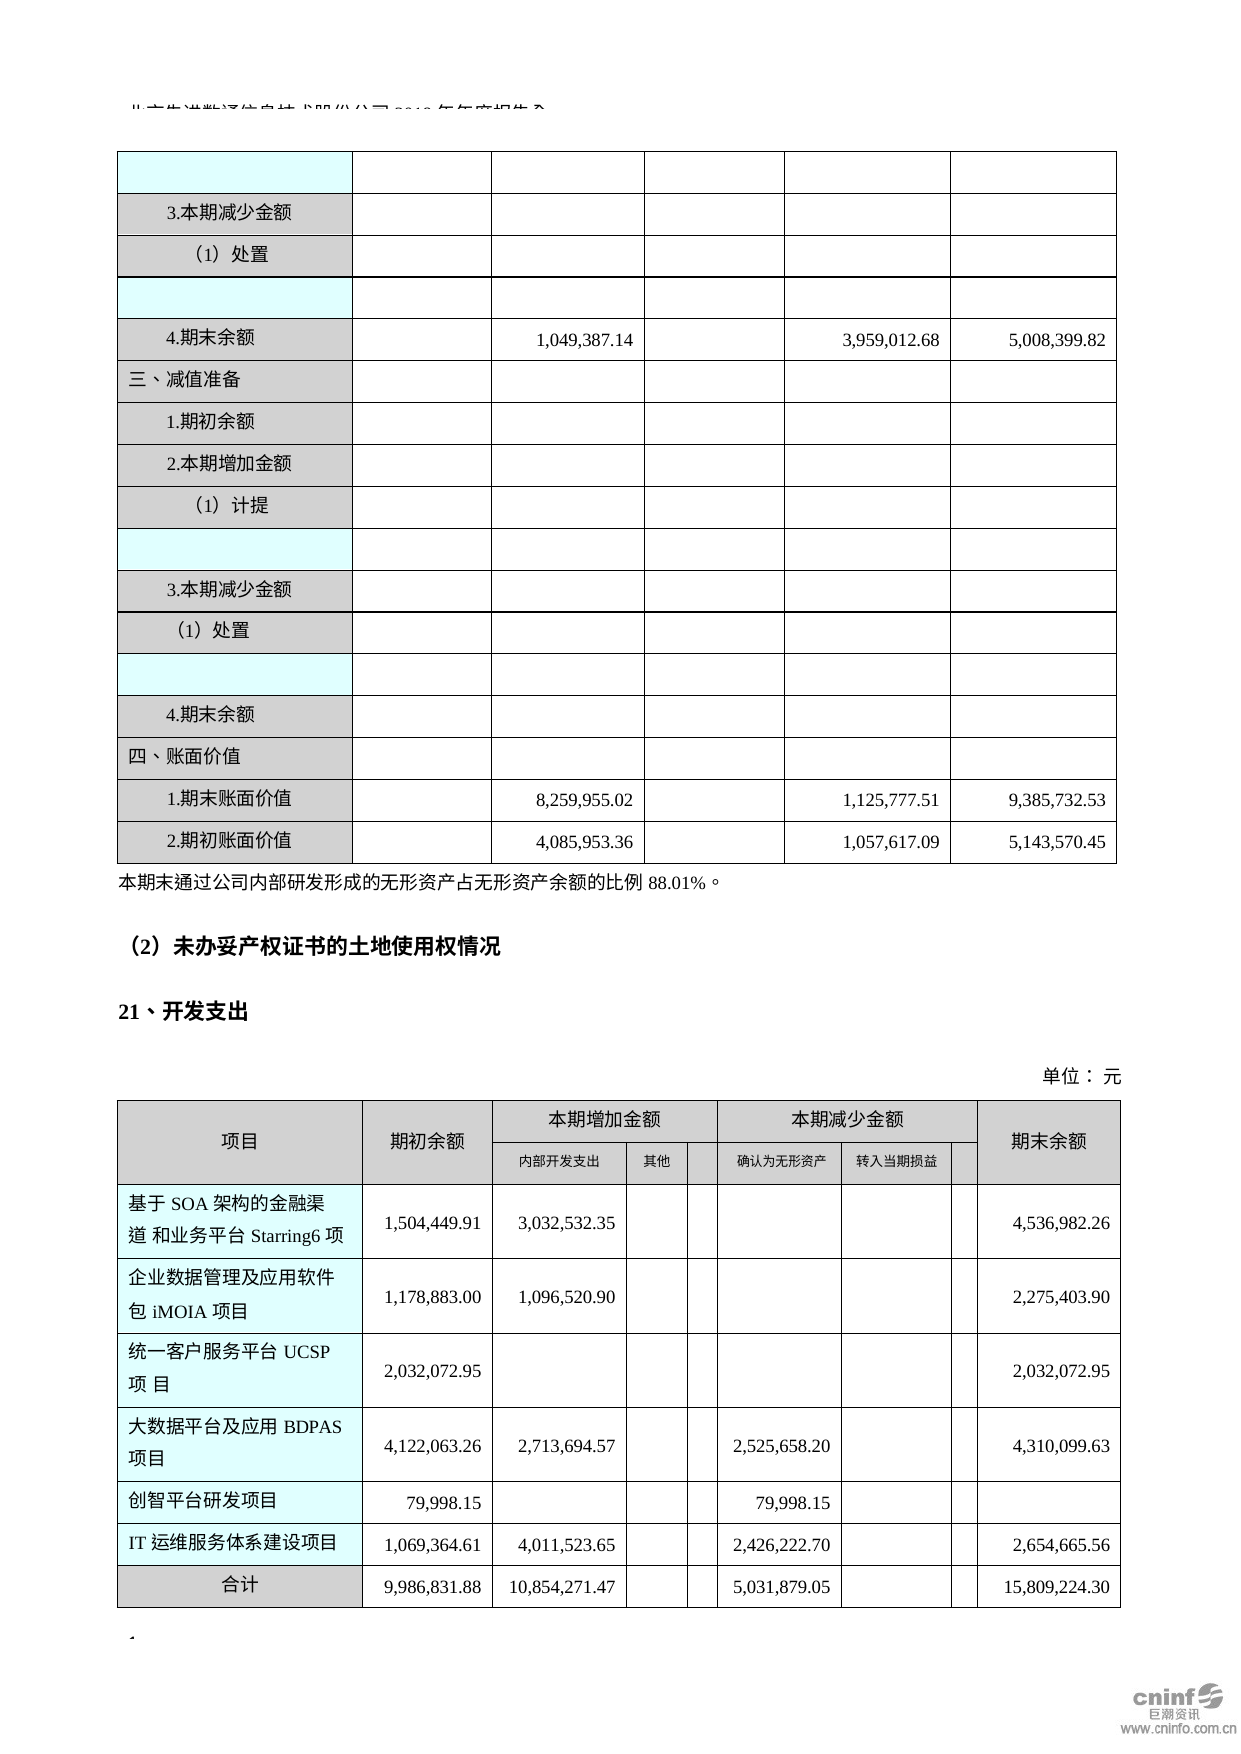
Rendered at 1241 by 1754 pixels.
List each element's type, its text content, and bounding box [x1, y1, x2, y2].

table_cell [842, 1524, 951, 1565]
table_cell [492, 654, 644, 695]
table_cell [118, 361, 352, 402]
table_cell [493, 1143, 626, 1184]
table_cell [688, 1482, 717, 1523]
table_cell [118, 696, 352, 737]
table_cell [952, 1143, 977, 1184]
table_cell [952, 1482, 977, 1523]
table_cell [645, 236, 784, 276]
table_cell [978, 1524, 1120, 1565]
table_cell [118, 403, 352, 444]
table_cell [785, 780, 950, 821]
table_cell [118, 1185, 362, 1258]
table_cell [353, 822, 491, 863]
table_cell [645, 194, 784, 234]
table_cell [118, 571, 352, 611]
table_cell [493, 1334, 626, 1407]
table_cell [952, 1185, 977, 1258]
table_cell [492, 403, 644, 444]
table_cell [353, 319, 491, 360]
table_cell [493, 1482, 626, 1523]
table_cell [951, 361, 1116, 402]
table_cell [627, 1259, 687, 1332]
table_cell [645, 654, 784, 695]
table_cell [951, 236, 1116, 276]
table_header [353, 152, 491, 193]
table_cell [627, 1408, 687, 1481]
picture [1115, 1680, 1240, 1737]
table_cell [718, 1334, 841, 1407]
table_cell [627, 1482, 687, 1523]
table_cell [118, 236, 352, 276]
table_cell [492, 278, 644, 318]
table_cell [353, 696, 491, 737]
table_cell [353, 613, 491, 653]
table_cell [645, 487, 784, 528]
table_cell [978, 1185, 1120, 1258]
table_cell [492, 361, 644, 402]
text 单位： 元 [106, 1063, 1122, 1089]
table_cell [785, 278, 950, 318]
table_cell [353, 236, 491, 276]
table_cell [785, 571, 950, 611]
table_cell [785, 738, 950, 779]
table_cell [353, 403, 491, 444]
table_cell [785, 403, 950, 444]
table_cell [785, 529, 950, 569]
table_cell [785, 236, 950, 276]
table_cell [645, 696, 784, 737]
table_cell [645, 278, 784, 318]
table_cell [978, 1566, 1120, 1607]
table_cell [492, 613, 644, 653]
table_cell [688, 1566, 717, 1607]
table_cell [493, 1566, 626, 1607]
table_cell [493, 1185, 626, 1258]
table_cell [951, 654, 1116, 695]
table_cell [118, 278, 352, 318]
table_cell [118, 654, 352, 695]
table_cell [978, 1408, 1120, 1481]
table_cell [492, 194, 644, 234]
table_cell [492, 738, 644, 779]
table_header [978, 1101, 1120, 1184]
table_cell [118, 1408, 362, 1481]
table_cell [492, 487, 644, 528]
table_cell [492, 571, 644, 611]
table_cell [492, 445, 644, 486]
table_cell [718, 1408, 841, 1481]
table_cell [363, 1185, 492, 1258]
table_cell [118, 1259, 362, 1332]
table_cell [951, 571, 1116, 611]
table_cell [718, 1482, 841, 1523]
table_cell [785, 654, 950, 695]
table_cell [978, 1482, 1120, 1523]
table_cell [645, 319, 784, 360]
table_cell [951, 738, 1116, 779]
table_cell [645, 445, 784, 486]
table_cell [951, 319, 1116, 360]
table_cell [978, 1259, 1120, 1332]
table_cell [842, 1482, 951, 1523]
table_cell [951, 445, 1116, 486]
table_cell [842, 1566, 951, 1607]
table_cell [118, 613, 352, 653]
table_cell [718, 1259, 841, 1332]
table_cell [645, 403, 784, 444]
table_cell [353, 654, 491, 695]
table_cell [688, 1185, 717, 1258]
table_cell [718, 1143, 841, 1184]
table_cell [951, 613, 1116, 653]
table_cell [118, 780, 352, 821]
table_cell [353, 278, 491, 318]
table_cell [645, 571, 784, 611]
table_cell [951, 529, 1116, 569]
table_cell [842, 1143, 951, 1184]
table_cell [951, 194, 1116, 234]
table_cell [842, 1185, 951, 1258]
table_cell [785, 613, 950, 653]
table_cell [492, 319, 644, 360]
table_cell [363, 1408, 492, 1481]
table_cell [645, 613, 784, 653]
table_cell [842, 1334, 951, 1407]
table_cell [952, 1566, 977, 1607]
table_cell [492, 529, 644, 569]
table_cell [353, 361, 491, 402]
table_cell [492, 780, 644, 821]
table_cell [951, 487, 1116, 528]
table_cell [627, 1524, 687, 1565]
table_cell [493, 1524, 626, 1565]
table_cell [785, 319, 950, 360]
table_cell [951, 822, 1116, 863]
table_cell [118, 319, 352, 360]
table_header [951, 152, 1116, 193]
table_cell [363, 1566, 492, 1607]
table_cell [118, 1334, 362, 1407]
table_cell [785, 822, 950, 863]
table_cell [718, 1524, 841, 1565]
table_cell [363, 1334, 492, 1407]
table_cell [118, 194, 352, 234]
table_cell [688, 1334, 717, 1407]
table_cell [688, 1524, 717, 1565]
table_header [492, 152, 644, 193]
subtitle （2）未办妥产权证书的土地使用权情况 [118, 931, 1240, 961]
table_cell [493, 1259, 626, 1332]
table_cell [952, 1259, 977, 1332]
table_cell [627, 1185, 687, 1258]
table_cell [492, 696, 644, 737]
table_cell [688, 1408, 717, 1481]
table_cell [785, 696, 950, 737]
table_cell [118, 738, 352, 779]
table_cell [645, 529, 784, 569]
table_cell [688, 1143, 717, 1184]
text 本期末通过公司内部研发形成的无形资产占无形资产余额的比例 88.01%。 [118, 869, 1240, 894]
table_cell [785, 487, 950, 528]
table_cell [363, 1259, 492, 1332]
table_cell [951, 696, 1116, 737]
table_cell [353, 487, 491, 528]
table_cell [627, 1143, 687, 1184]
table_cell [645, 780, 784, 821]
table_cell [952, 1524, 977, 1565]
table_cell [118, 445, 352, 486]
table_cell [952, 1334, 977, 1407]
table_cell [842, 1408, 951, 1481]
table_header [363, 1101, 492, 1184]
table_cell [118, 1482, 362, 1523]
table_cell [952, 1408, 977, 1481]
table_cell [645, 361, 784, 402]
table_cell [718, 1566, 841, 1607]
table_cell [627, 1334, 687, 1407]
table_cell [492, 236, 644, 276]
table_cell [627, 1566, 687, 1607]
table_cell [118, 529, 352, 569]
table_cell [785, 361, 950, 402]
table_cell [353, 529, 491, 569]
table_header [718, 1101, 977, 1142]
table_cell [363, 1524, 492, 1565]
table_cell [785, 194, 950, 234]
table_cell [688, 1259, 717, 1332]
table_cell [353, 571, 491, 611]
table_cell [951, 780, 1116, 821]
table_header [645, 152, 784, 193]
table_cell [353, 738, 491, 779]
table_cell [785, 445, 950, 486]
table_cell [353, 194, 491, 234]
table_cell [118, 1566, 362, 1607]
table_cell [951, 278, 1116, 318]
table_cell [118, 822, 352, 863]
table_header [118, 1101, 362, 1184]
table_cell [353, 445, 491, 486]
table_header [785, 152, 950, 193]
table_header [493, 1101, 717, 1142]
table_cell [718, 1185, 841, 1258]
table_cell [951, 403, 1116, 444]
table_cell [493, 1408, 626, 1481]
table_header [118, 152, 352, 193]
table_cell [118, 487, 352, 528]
subtitle 21、开发支出 [118, 996, 1240, 1026]
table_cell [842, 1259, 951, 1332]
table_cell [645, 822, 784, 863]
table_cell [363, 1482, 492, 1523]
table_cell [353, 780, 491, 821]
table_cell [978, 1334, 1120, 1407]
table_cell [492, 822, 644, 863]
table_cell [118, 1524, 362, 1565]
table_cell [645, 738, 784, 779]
